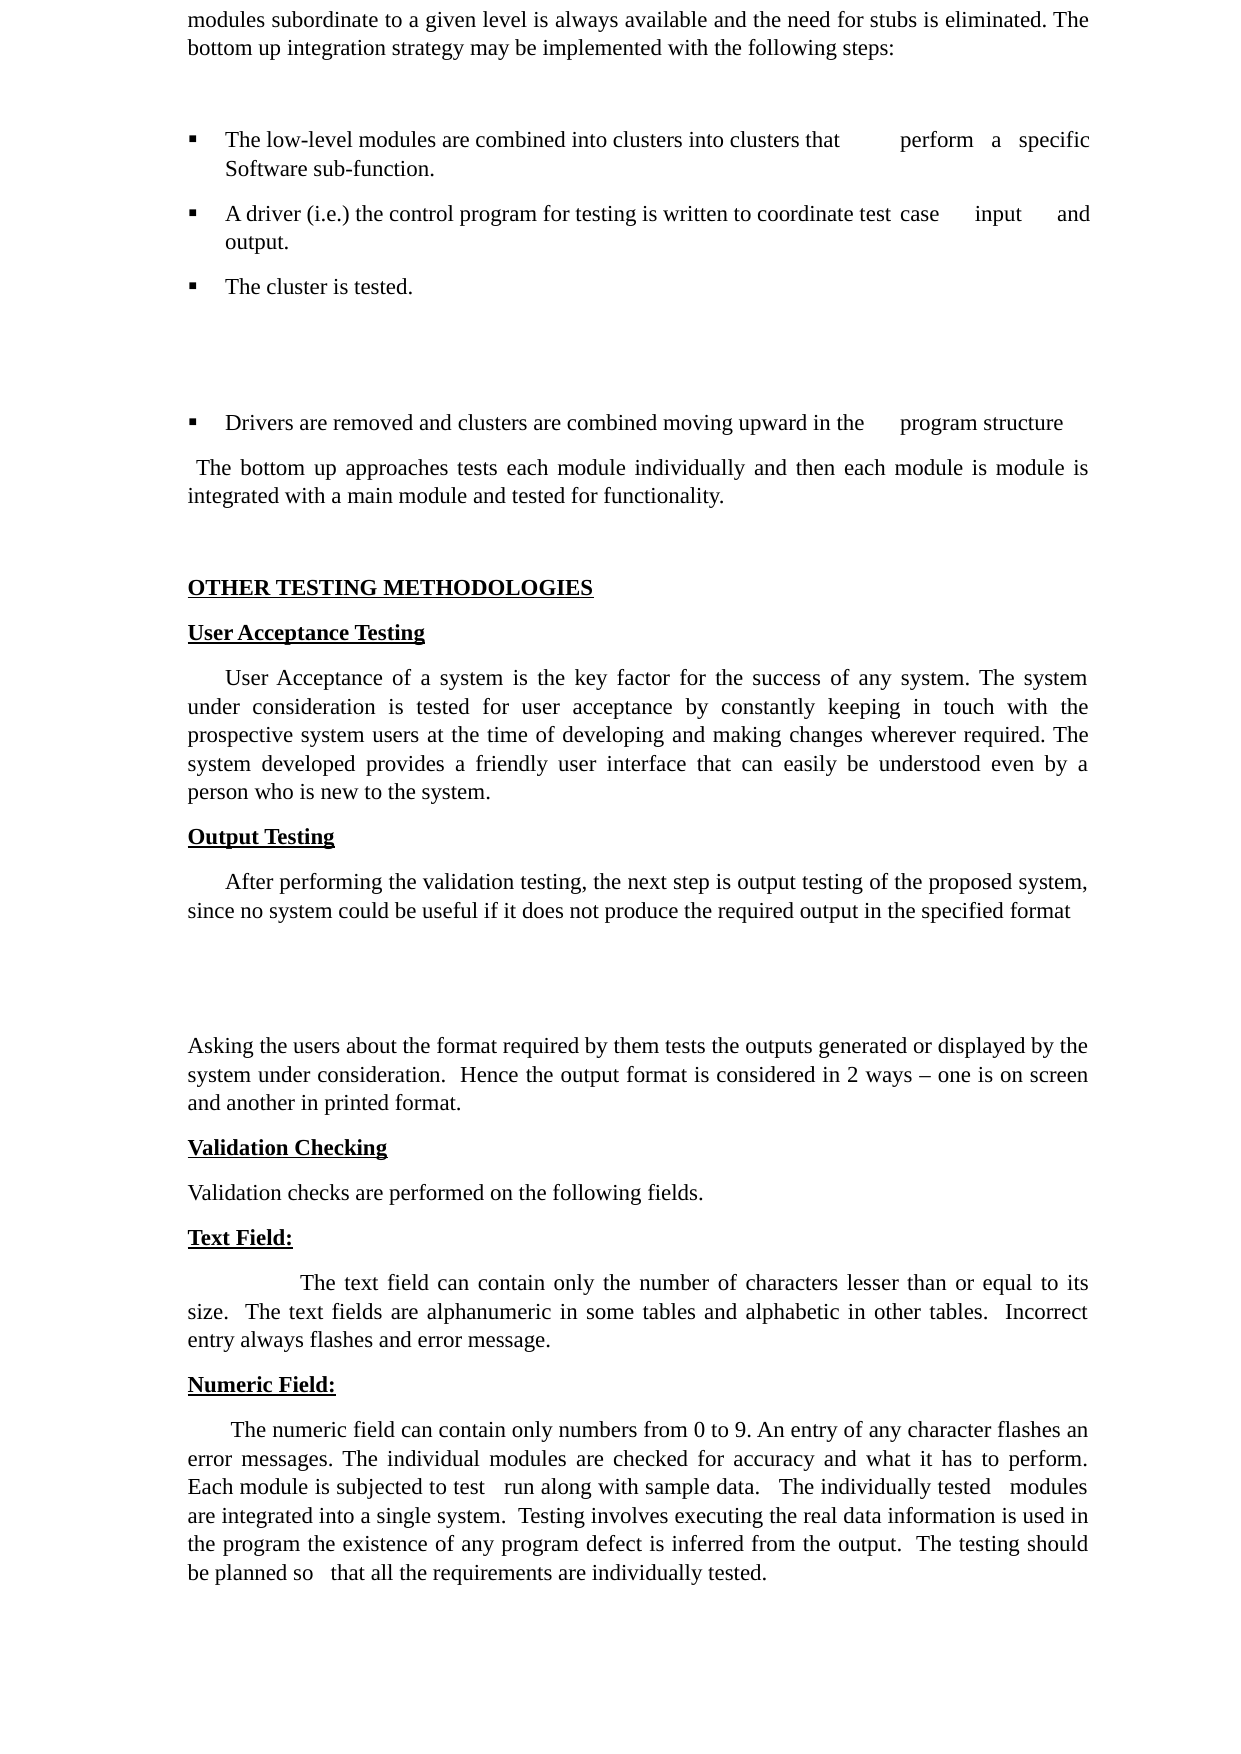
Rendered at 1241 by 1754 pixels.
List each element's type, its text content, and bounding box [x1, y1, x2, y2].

text The bottom up approaches tests each module individually and then each module is module is integrated with a main module and tested for functionality. [187, 454, 1090, 509]
text OTHER TESTING METHODOLOGIES [187, 574, 1090, 601]
list The cluster is tested. [187, 273, 1090, 300]
text User Acceptance Testing [187, 619, 1090, 646]
text Numeric Field: [187, 1371, 1090, 1398]
text Validation checks are performed on the following fields. [187, 1179, 1090, 1206]
text Output Testing [187, 823, 1090, 850]
text Asking the users about the format required by them tests the outputs generated or displayed by the system under consideration. Hence the output format is considered in 2 ways – one is on screen and another in printed format. [187, 1032, 1090, 1115]
list The low-level modules are combined into clusters into clusters that perform a specific Software sub-function. [187, 126, 1090, 181]
list Drivers are removed and clusters are combined moving upward in the program structure [187, 409, 1090, 435]
list A driver (i.e.) the control program for testing is written to coordinate test case input and output. [187, 200, 1090, 255]
text The text field can contain only the number of characters lesser than or equal to its size. The text fields are alphanumeric in some tables and alphabetic in other tables. Incorrect entry always flashes and error message. [187, 1269, 1090, 1353]
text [187, 6, 1090, 61]
text Validation Checking [187, 1134, 1090, 1161]
text User Acceptance of a system is the key factor for the success of any system. The system under consideration is tested for user acceptance by constantly keeping in touch with the prospective system users at the time of developing and making changes wherever required. The system developed provides a friendly user interface that can easily be understood even by a person who is new to the system. [187, 664, 1090, 804]
text Text Field: [187, 1224, 1090, 1251]
text The numeric field can contain only numbers from 0 to 9. An entry of any character flashes an error messages. The individual modules are checked for accuracy and what it has to perform. Each module is subjected to test run along with sample data. The individually tested modules are integrated into a single system. Testing involves executing the real data information is used in the program the existence of any program defect is inferred from the output. The testing should be planned so that all the requirements are individually tested. [187, 1417, 1090, 1585]
text After performing the validation testing, the next step is output testing of the proposed system, since no system could be useful if it does not produce the required output in the specified format [187, 868, 1090, 923]
